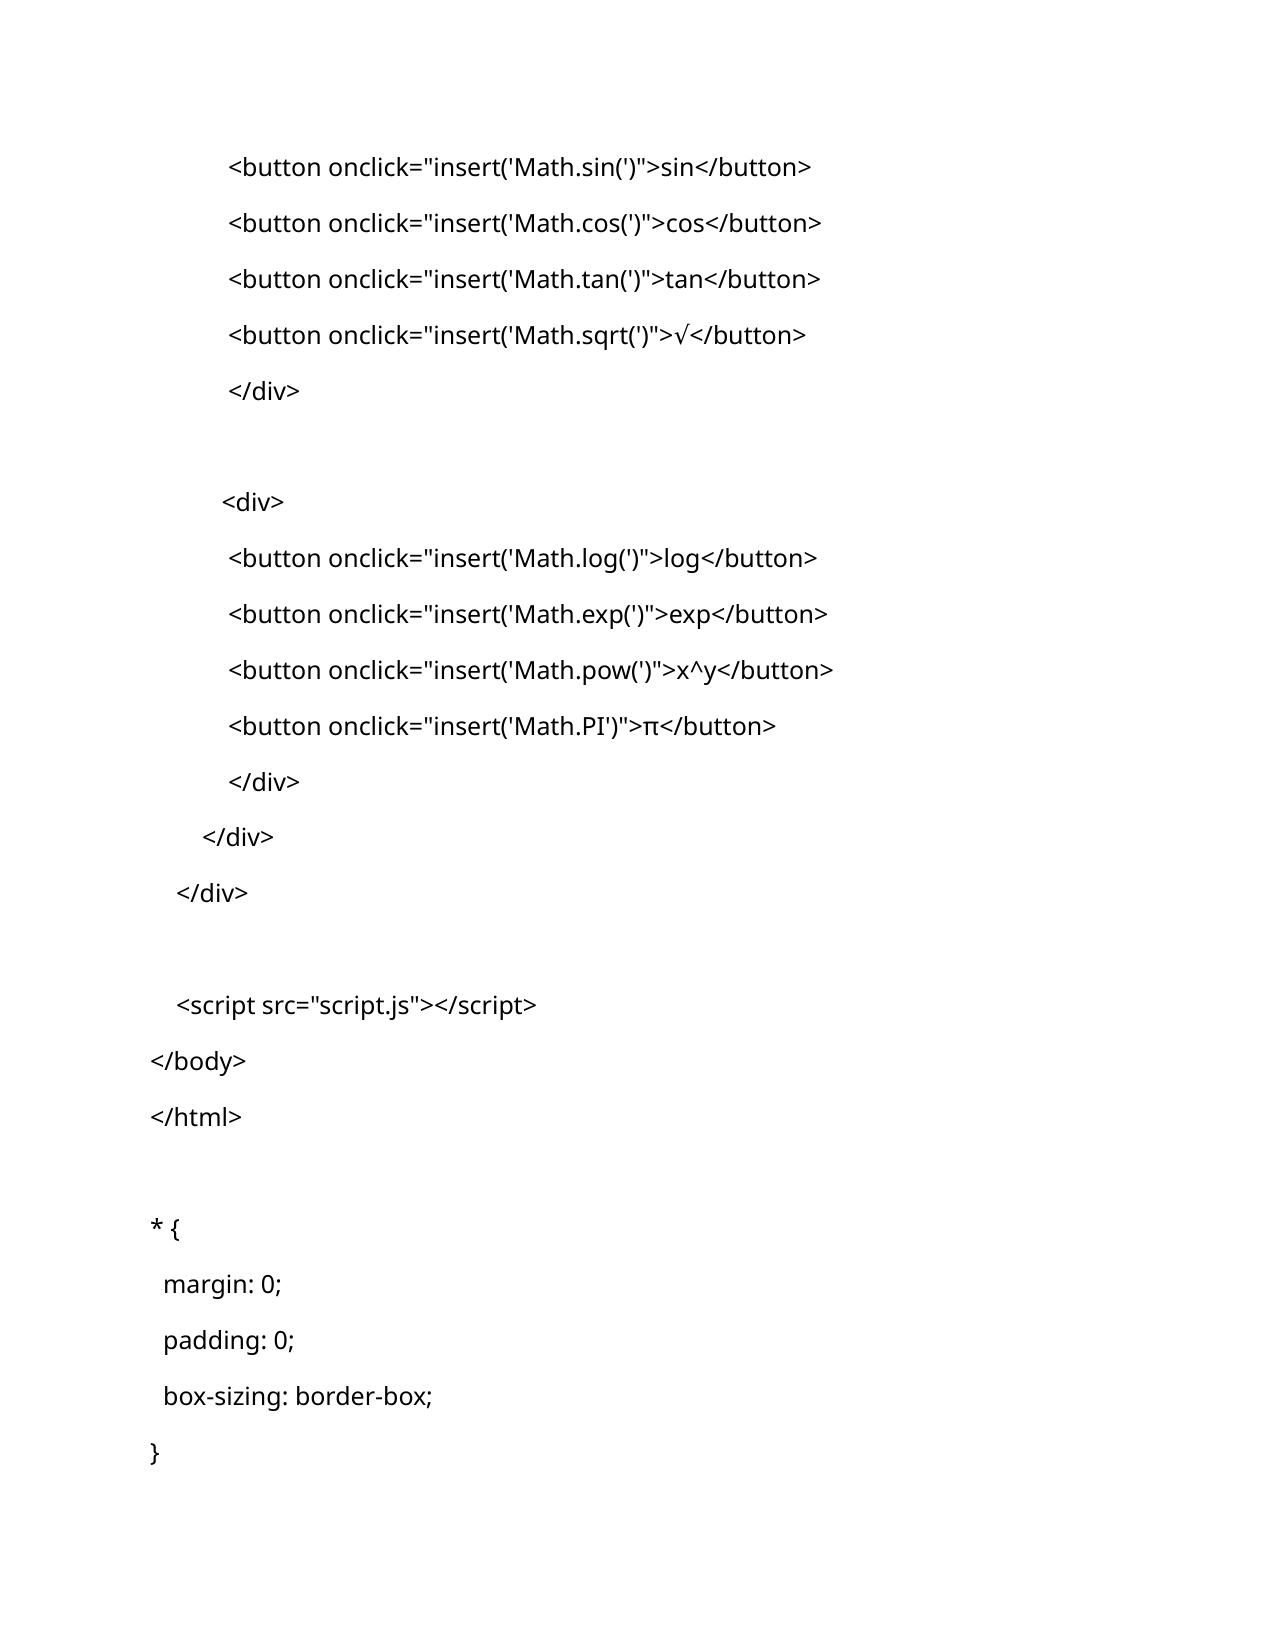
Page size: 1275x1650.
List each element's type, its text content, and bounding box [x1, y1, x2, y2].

text <button onclick="insert('Math.sqrt(')">√</button> [150, 317, 1125, 352]
text <button onclick="insert('Math.pow(')">x^y</button> [150, 652, 1125, 687]
text * { [150, 1211, 1125, 1245]
text </div> [150, 373, 1125, 407]
text } [150, 1434, 1125, 1468]
text margin: 0; [150, 1267, 1125, 1301]
text <button onclick="insert('Math.log(')">log</button> [150, 541, 1125, 575]
text <button onclick="insert('Math.sin(')">sin</button> [150, 150, 1125, 184]
text box-sizing: border-box; [150, 1378, 1125, 1412]
text padding: 0; [150, 1322, 1125, 1357]
text </body> [150, 1043, 1125, 1077]
text <script src="script.js"></script> [150, 987, 1125, 1022]
text </div> [150, 876, 1125, 910]
text </html> [150, 1099, 1125, 1133]
text <button onclick="insert('Math.tan(')">tan</button> [150, 262, 1125, 296]
text <div> [150, 485, 1125, 519]
text <button onclick="insert('Math.exp(')">exp</button> [150, 597, 1125, 631]
text <button onclick="insert('Math.PI')">π</button> [150, 708, 1125, 742]
text <button onclick="insert('Math.cos(')">cos</button> [150, 206, 1125, 240]
text </div> [150, 820, 1125, 854]
text </div> [150, 764, 1125, 798]
